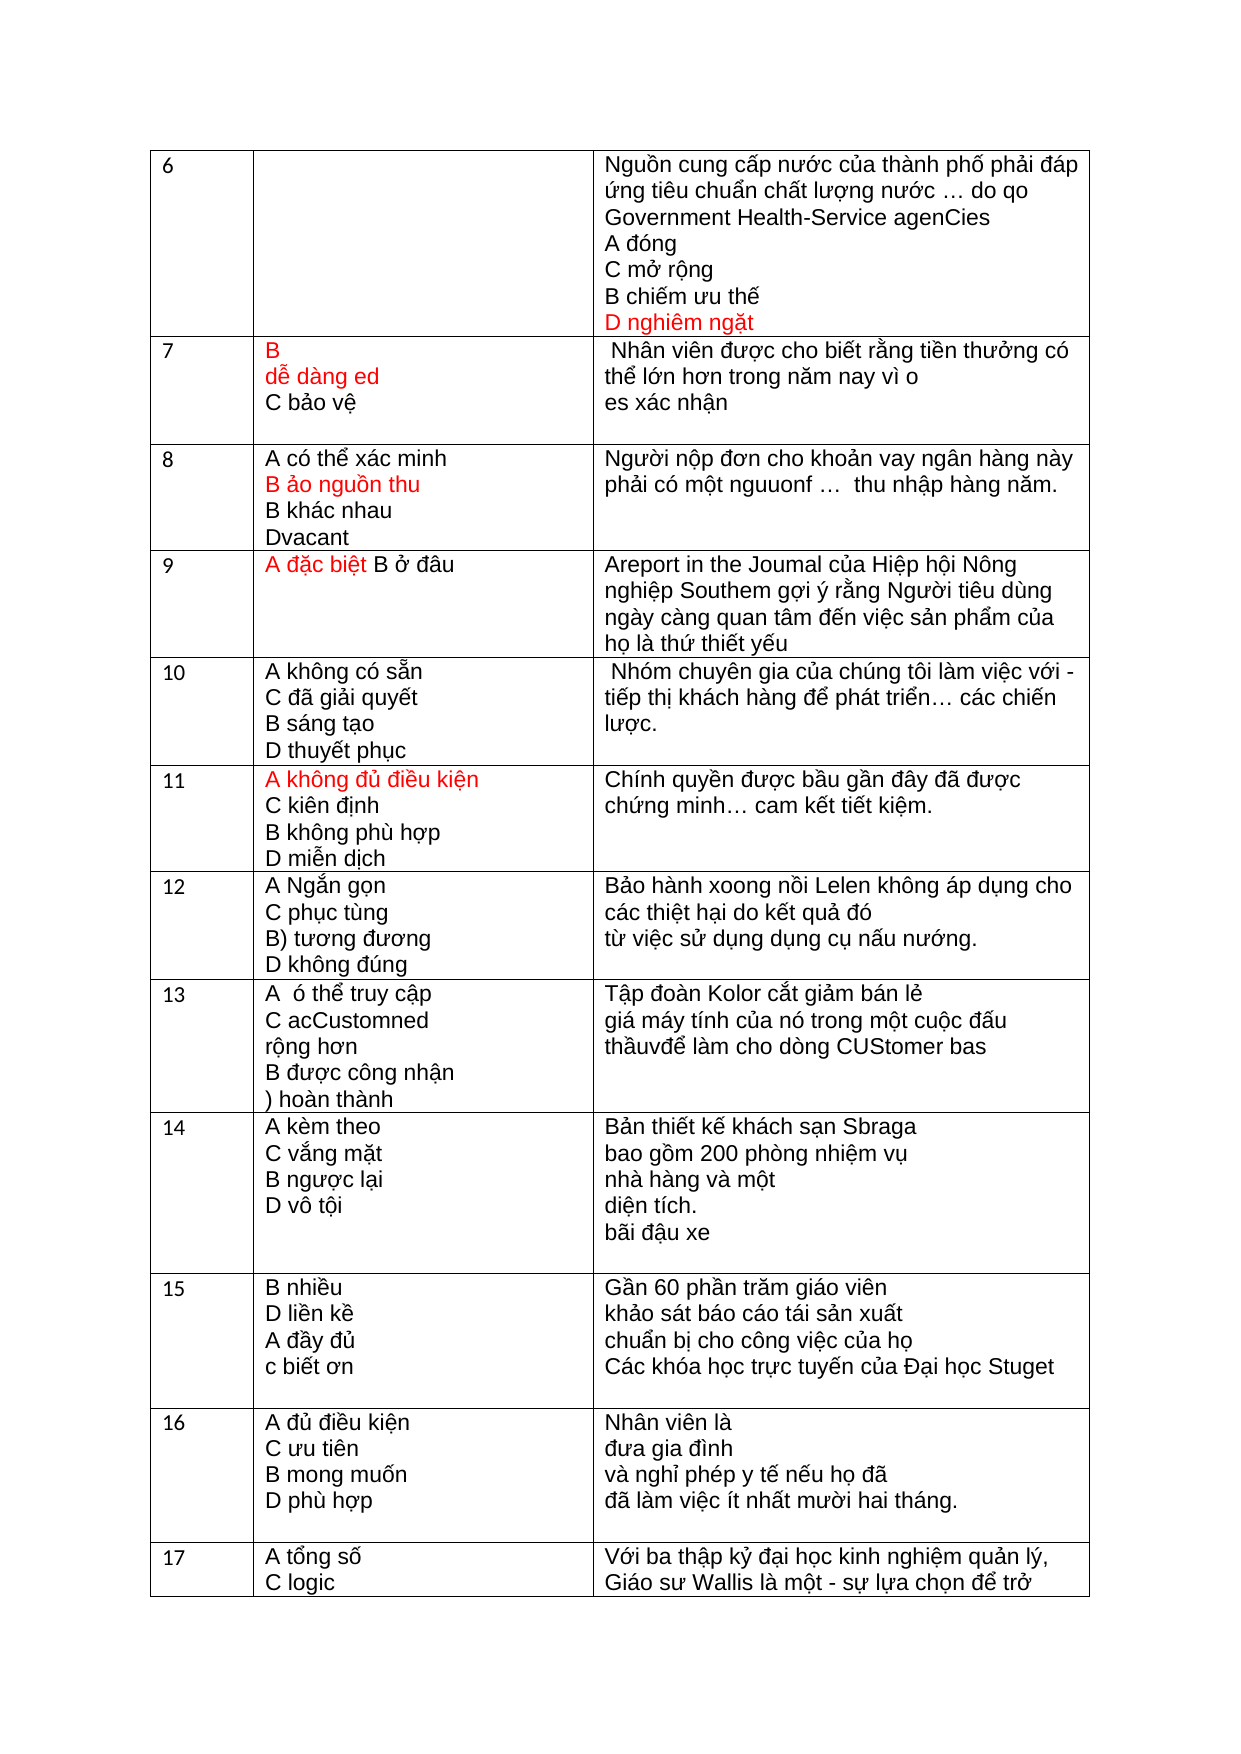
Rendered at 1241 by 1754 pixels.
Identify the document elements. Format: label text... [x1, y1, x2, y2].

table_cell A Ngắn gọn C phục tùng B) tương đương D không đúng [254, 872, 593, 979]
table_cell 17 [151, 1543, 253, 1596]
table_cell A ó thể truy cập C acCustomned rộng hơn B được công nhận ) hoàn thành [254, 980, 593, 1112]
table_cell 7 [151, 337, 253, 444]
table_cell Nhân viên được cho biết rằng tiền thưởng có thể lớn hơn trong năm nay vì o es xác nhận [594, 337, 1089, 444]
table_cell Areport in the Joumal của Hiệp hội Nông nghiệp Southem gợi ý rằng Người tiêu dùng ngày càng quan tâm đến việc sản phẩm của họ là thứ thiết yếu [594, 551, 1089, 657]
table_cell Tập đoàn Kolor cắt giảm bán lẻ giá máy tính của nó trong một cuộc đấu thầuvđể làm cho dòng CUStomer bas [594, 980, 1089, 1112]
table_cell 9 [151, 551, 253, 657]
table_cell Bảo hành xoong nồi Lelen không áp dụng cho các thiệt hại do kết quả đó từ việc sử dụng dụng cụ nấu nướng. [594, 872, 1089, 979]
table_cell 8 [151, 445, 253, 550]
table_cell A kèm theo C vắng mặt B ngược lại D vô tội [254, 1113, 593, 1273]
table_cell 14 [151, 1113, 253, 1273]
table_cell A đủ điều kiện C ưu tiên B mong muốn D phù hợp [254, 1409, 593, 1542]
table_cell [254, 151, 593, 336]
table_cell B dễ dàng ed C bảo vệ [254, 337, 593, 444]
table_cell 11 [151, 766, 253, 871]
table_cell 15 [151, 1274, 253, 1407]
table_cell B nhiều D liền kề A đầy đủ c biết ơn [254, 1274, 593, 1407]
table_cell Bản thiết kế khách sạn Sbraga bao gồm 200 phòng nhiệm vụ nhà hàng và một diện tích. bãi đậu xe [594, 1113, 1089, 1273]
table_cell 6 [151, 151, 253, 336]
table_cell A không có sẵn C đã giải quyết B sáng tạo D thuyết phục [254, 658, 593, 765]
table_cell Gần 60 phần trăm giáo viên khảo sát báo cáo tái sản xuất chuẩn bị cho công việc của họ Các khóa học trực tuyến của Đại học Stuget [594, 1274, 1089, 1407]
table_cell Nhóm chuyên gia của chúng tôi làm việc với - tiếp thị khách hàng để phát triển… các chiến lược. [594, 658, 1089, 765]
table_cell Người nộp đơn cho khoản vay ngân hàng này phải có một nguuonf … thu nhập hàng năm. [594, 445, 1089, 550]
table_cell 12 [151, 872, 253, 979]
table_cell 13 [151, 980, 253, 1112]
table_cell Nhân viên là đưa gia đình và nghỉ phép y tế nếu họ đã đã làm việc ít nhất mười hai tháng. [594, 1409, 1089, 1542]
table_cell 16 [151, 1409, 253, 1542]
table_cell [594, 1543, 1089, 1596]
table_cell A đặc biệt B ở đâu [254, 551, 593, 657]
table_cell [254, 1543, 593, 1596]
table_cell Chính quyền được bầu gần đây đã được chứng minh… cam kết tiết kiệm. [594, 766, 1089, 871]
table_cell 10 [151, 658, 253, 765]
table_cell A không đủ điều kiện C kiên định B không phù hợp D miễn dịch [254, 766, 593, 871]
table_cell A có thể xác minh B ảo nguồn thu B khác nhau Dvacant [254, 445, 593, 550]
table_cell Nguồn cung cấp nước của thành phố phải đáp ứng tiêu chuẩn chất lượng nước … do qo Government Health-Service agenCies A đóng C mở rộng B chiếm ưu thế D nghiêm ngặt [594, 151, 1089, 336]
